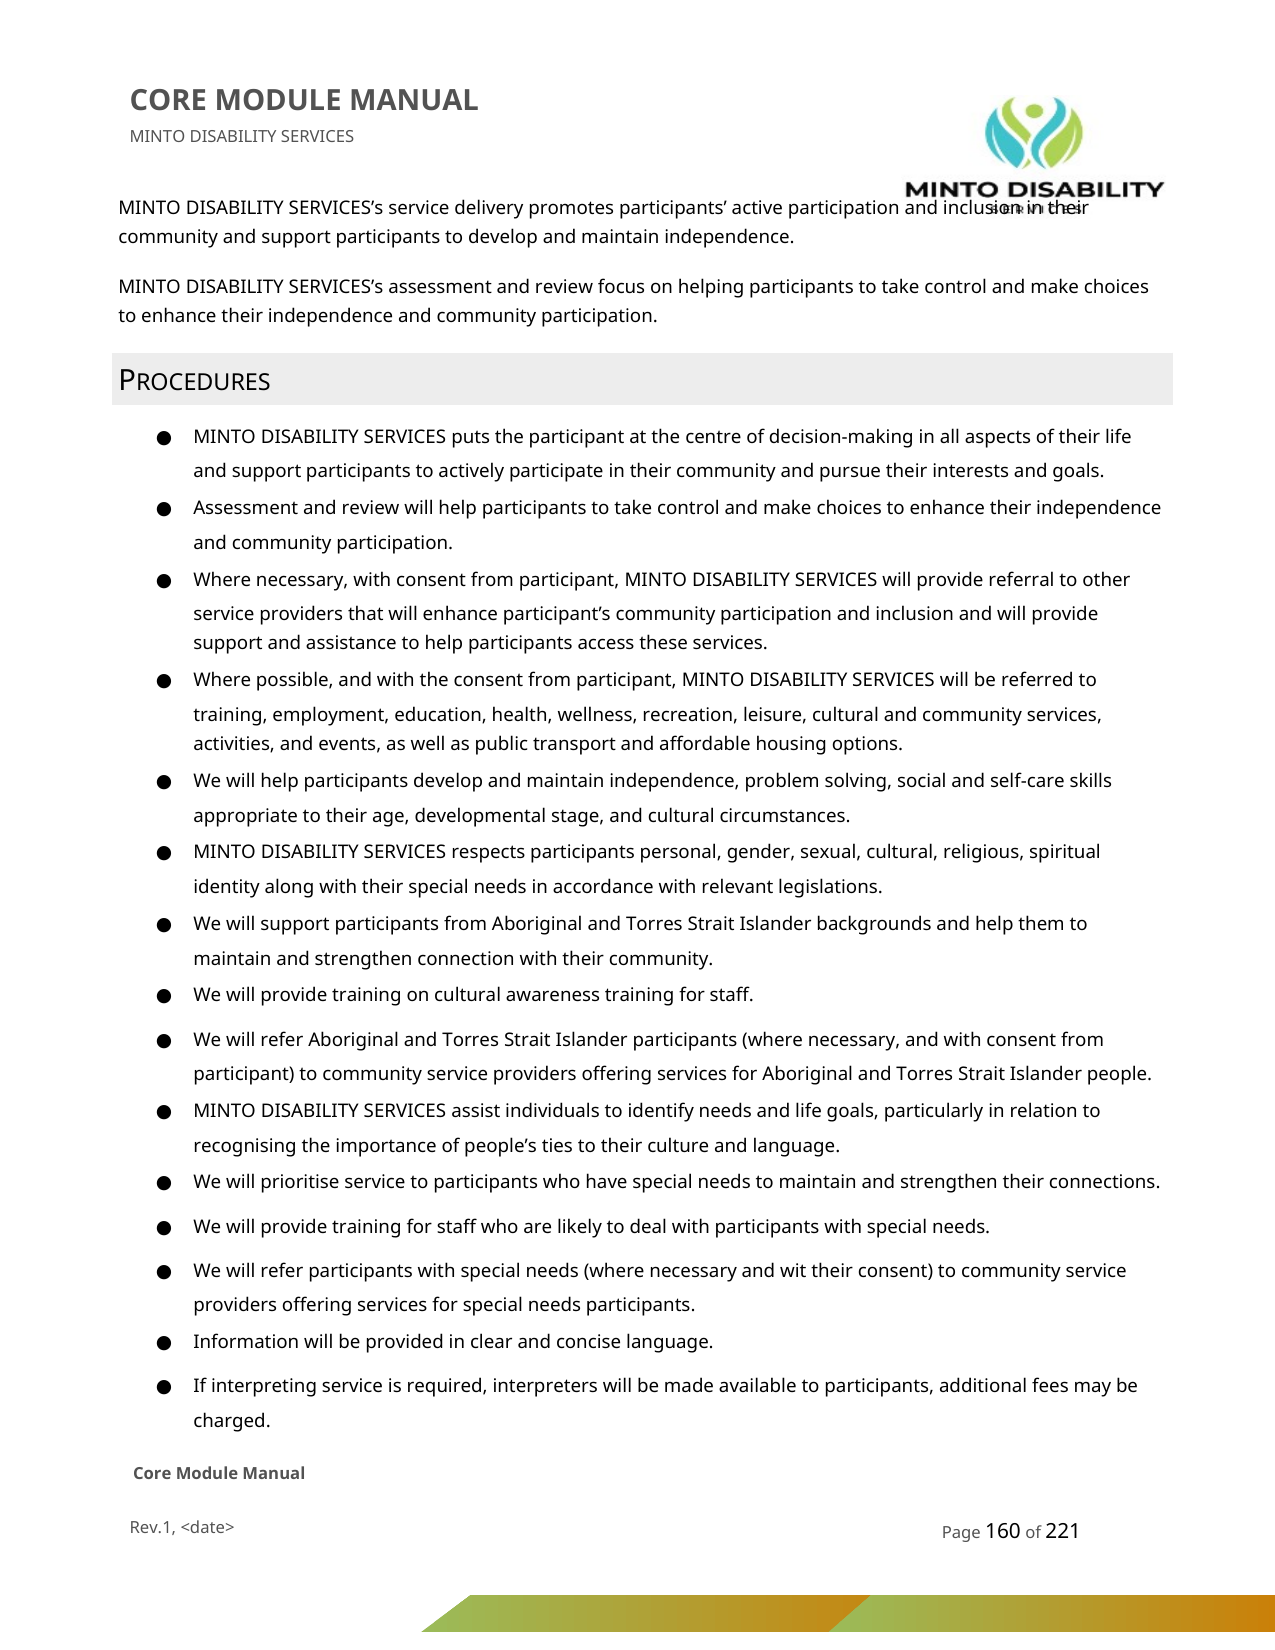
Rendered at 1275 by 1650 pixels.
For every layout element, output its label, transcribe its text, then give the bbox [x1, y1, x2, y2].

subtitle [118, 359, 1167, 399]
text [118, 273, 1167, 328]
picture [901, 95, 1167, 194]
text MINTO DISABILITY SERVICES’s service delivery promotes participants’ active participation and inclusion in their community and support participants to develop and maintain independence. [118, 194, 1167, 249]
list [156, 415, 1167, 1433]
